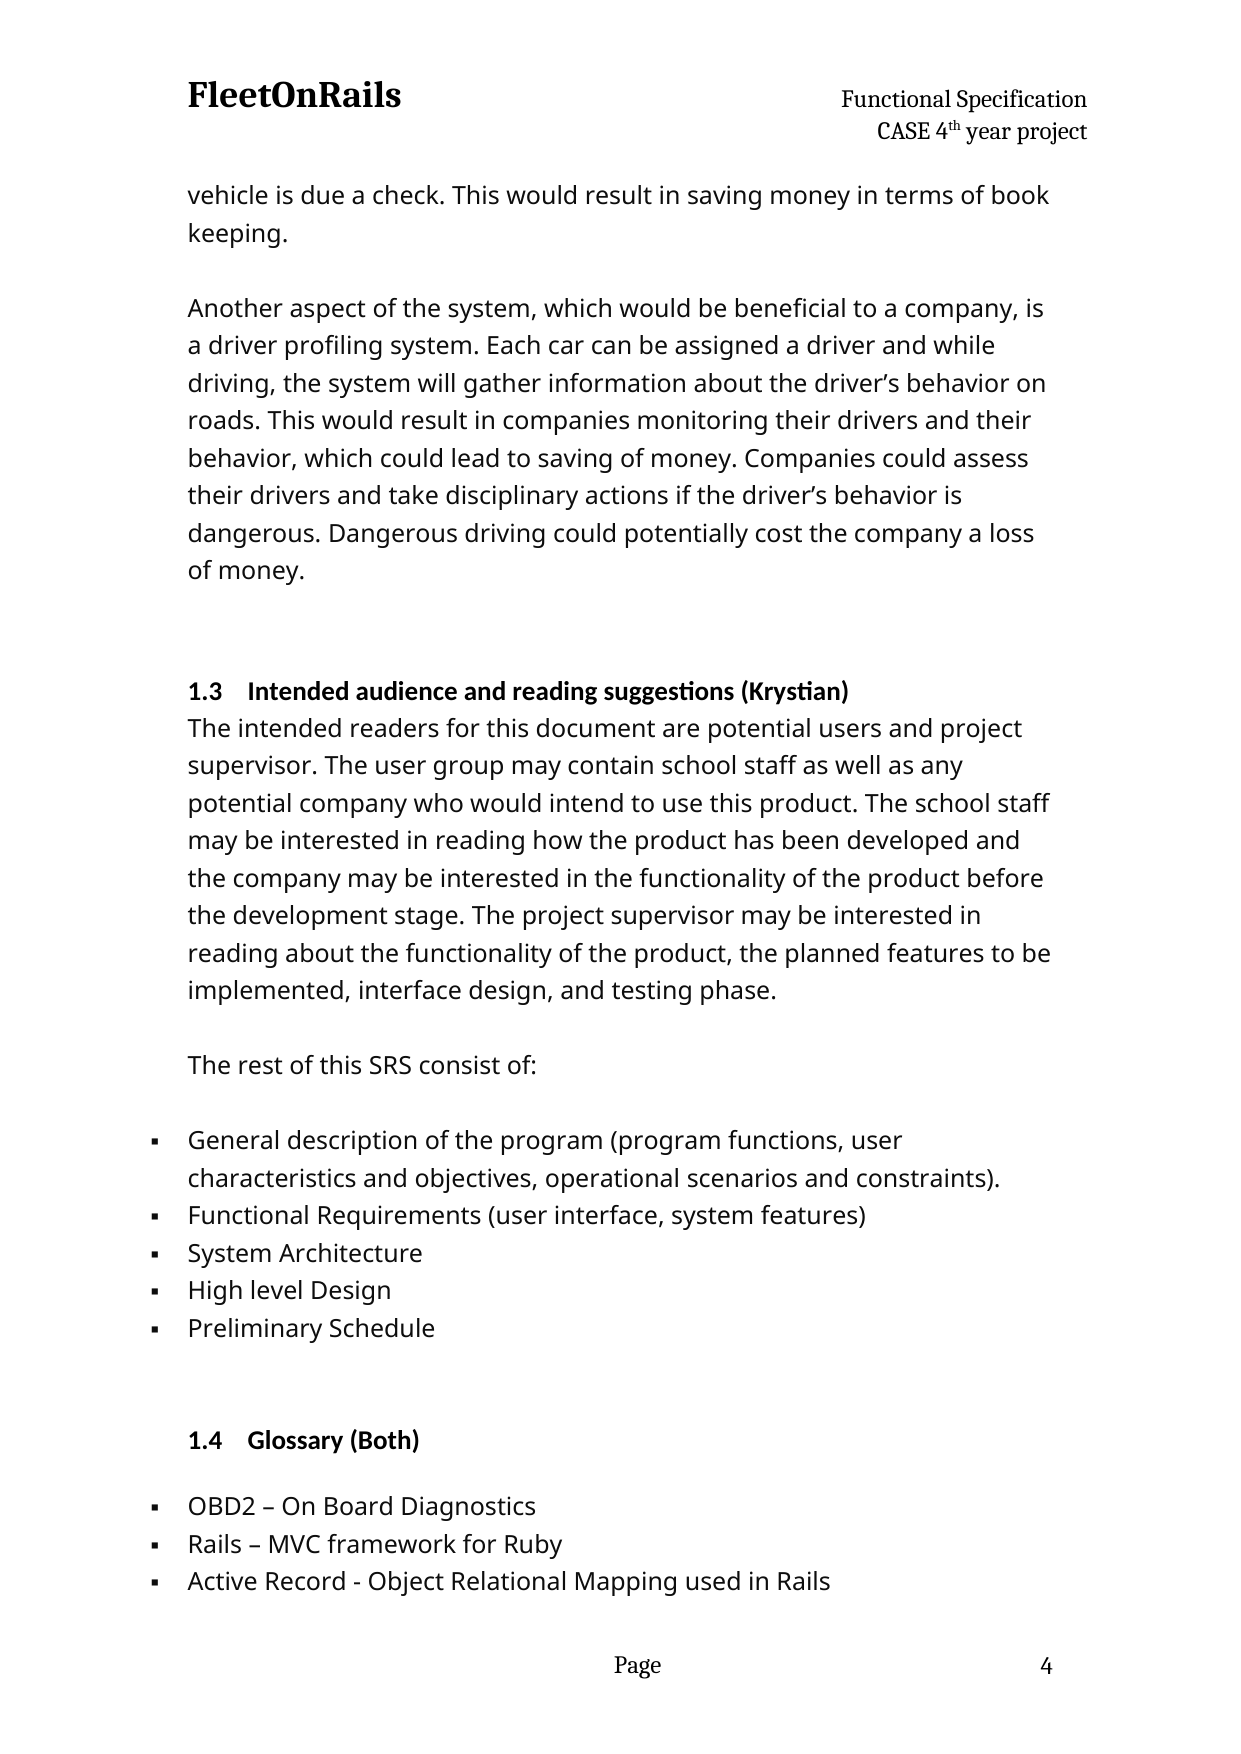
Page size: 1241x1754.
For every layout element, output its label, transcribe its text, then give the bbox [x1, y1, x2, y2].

list System Architecture [150, 1232, 1053, 1269]
list General description of the program (program functions, user characteristics and objectives, operational scenarios and constraints). [150, 1119, 1053, 1194]
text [187, 174, 1053, 249]
list Preliminary Schedule [150, 1307, 1053, 1344]
list OBD2 – On Board Diagnostics [150, 1485, 1053, 1523]
subtitle Intended audience and reading suggestions (Krystian) [187, 674, 1053, 707]
list Active Record - Object Relational Mapping used in Rails [150, 1560, 1053, 1598]
list High level Design [150, 1269, 1053, 1307]
list Functional Requirements (user interface, system features) [150, 1194, 1053, 1232]
list Rails – MVC framework for Ruby [150, 1523, 1053, 1560]
text The rest of this SRS consist of: [187, 1044, 1053, 1082]
text The intended readers for this document are potential users and project supervisor. The user group may contain school staff as well as any potential company who would intend to use this product. The school staff may be interested in reading how the product has been developed and the company may be interested in the functionality of the product before the development stage. The project supervisor may be interested in reading about the functionality of the product, the planned features to be implemented, interface design, and testing phase. [187, 707, 1053, 1007]
subtitle Glossary (Both) [187, 1423, 1053, 1456]
text Another aspect of the system, which would be beneficial to a company, is a driver profiling system. Each car can be assigned a driver and while driving, the system will gather information about the driver’s behavior on roads. This would result in companies monitoring their drivers and their behavior, which could lead to saving of money. Companies could assess their drivers and take disciplinary actions if the driver’s behavior is dangerous. Dangerous driving could potentially cost the company a loss of money. [187, 287, 1053, 587]
